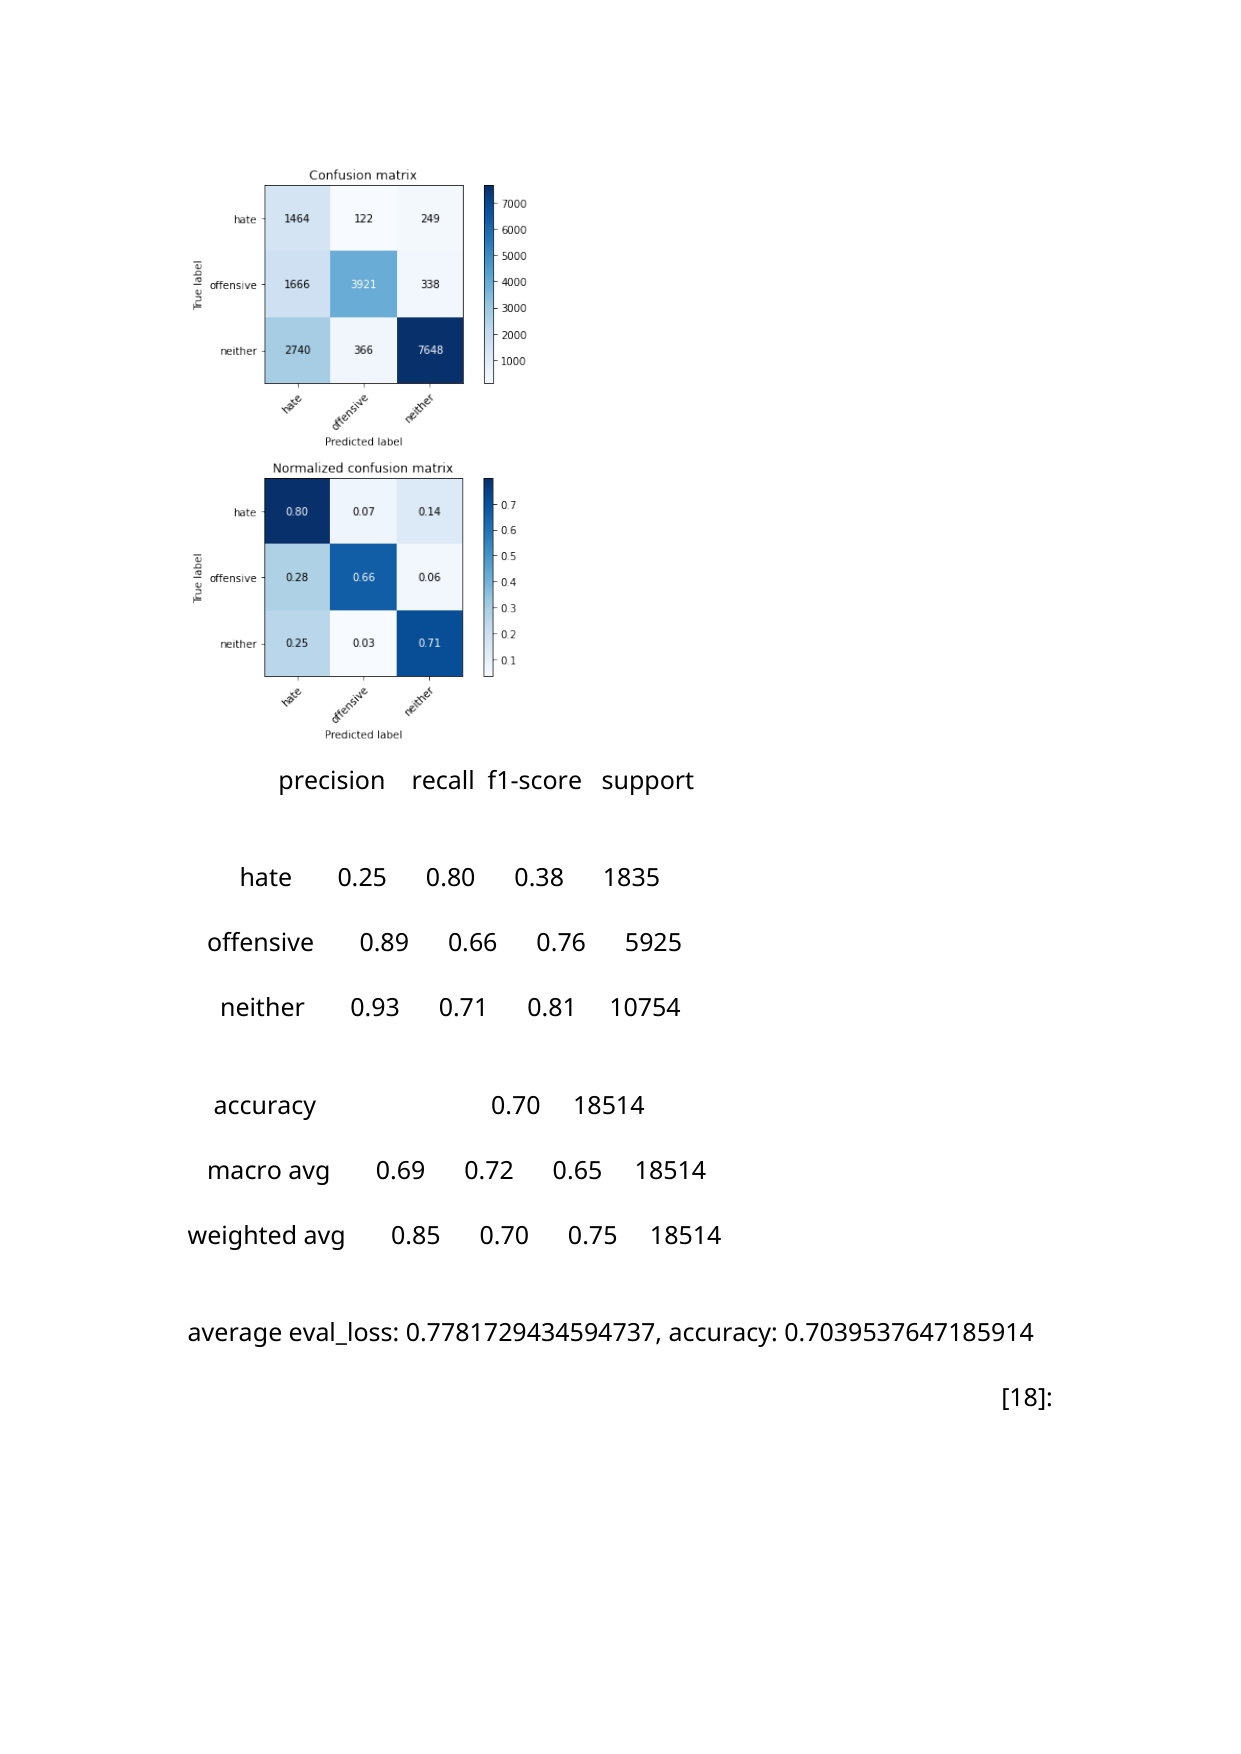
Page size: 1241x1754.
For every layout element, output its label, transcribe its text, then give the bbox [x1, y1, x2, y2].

picture [187, 455, 524, 747]
text weighted avg 0.85 0.70 0.75 18514 [187, 1202, 1053, 1267]
text accuracy 0.70 18514 [187, 1072, 1053, 1137]
text neither 0.93 0.71 0.81 10754 [187, 974, 1053, 1039]
text precision recall f1-score support [187, 747, 1053, 812]
text [18]: [187, 1364, 1053, 1429]
picture [187, 162, 534, 454]
text hate 0.25 0.80 0.38 1835 [187, 844, 1053, 909]
text average eval_loss: 0.7781729434594737, accuracy: 0.7039537647185914 [187, 1299, 1053, 1364]
text macro avg 0.69 0.72 0.65 18514 [187, 1137, 1053, 1202]
text offensive 0.89 0.66 0.76 5925 [187, 909, 1053, 974]
